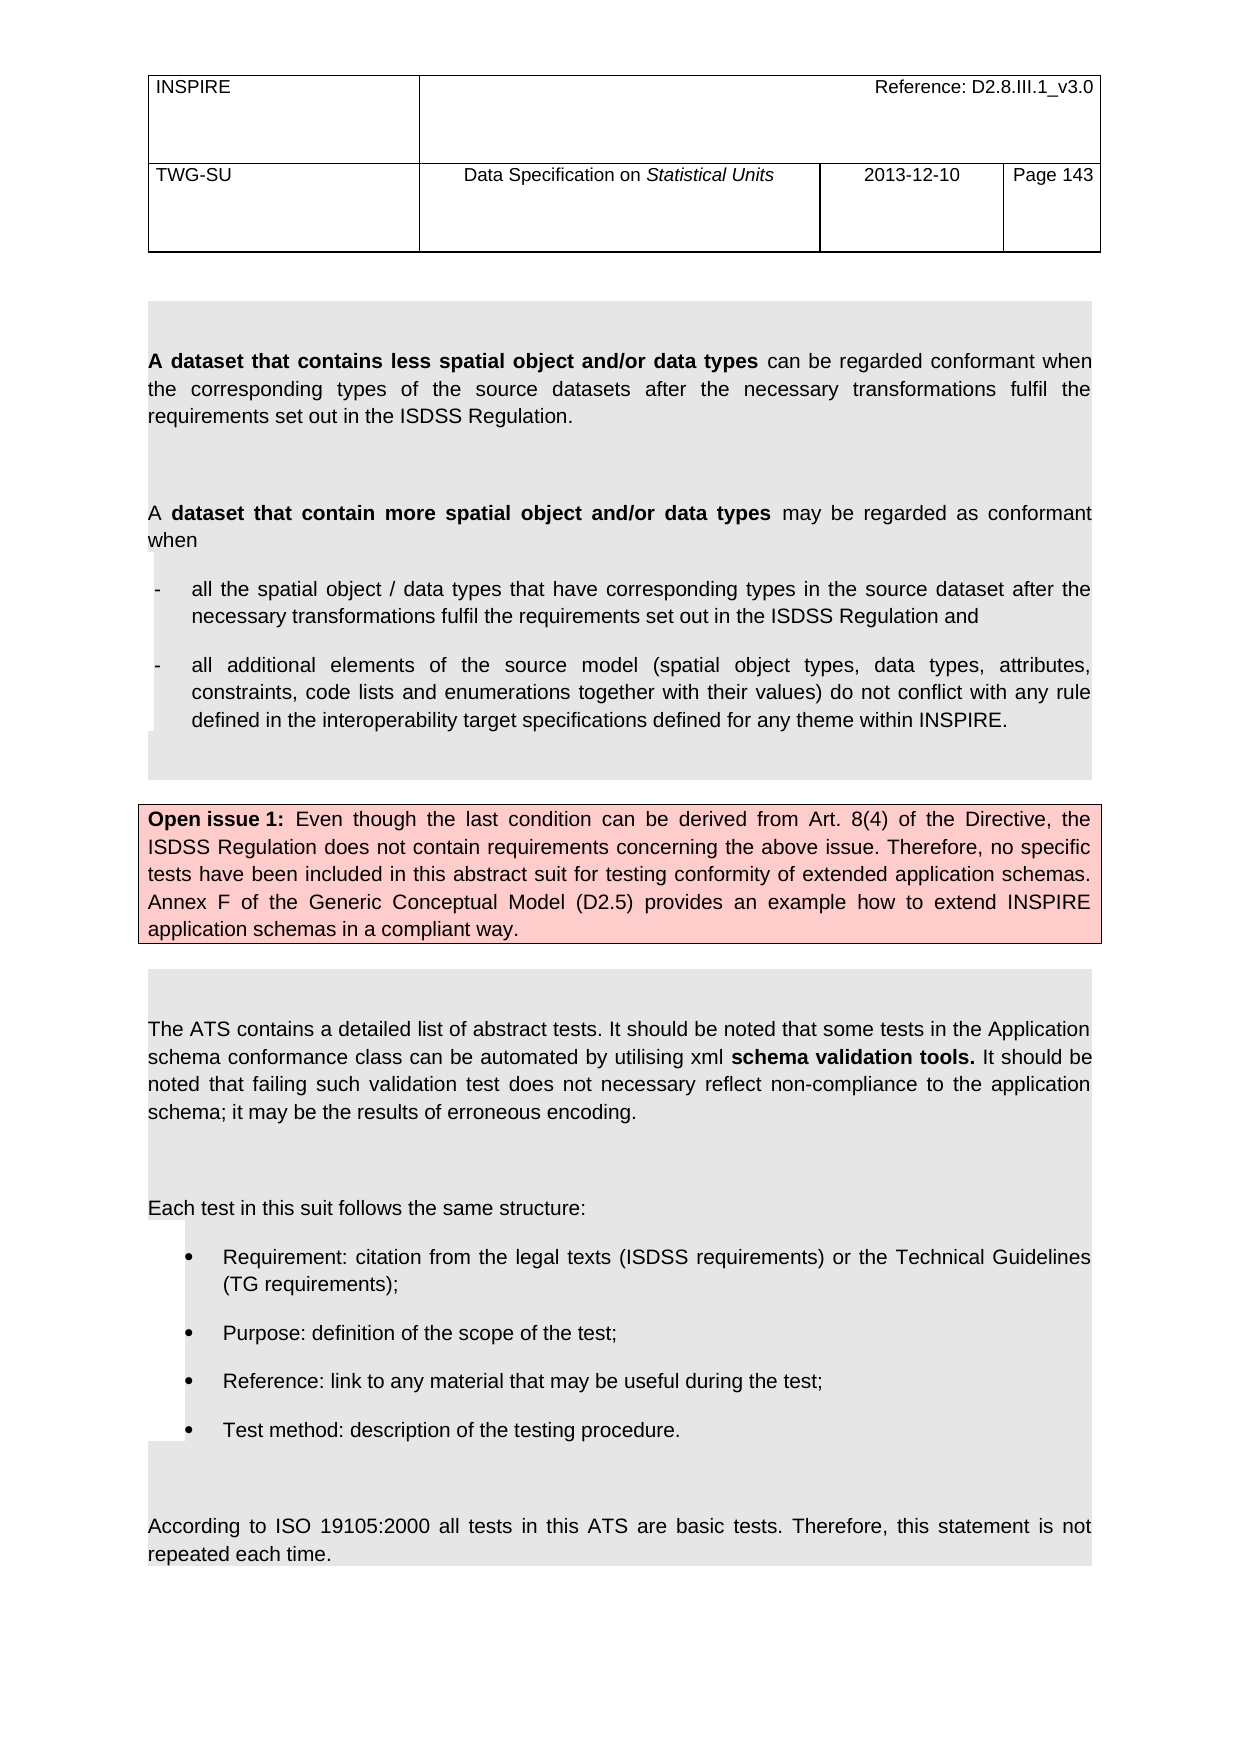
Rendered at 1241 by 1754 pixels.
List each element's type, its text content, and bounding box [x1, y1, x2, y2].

list Reference: link to any material that may be useful during the test; [185, 1369, 1092, 1393]
list Test method: description of the testing procedure. [185, 1417, 1092, 1441]
text A dataset that contains less spatial object and/or data types can be regarded conformant when the corresponding types of the source datasets after the necessary transformations fulfil the requirements set out in the ISDSS Regulation. [148, 349, 1092, 428]
list all the spatial object / data types that have corresponding types in the source dataset after the necessary transformations fulfil the requirements set out in the ISDSS Regulation and [154, 577, 1092, 628]
list Requirement: citation from the legal texts (ISDSS requirements) or the Technical Guidelines (TG requirements); [185, 1244, 1092, 1296]
text A dataset that contain more spatial object and/or data types may be regarded as conformant when [148, 501, 1092, 552]
text The ATS contains a detailed list of abstract tests. It should be noted that some tests in the Application schema conformance class can be automated by utilising xml schema validation tools. It should be noted that failing such validation test does not necessary reflect non-compliance to the application schema; it may be the results of erroneous encoding. [148, 1017, 1092, 1123]
text Even though the last condition can be derived from Art. 8(4) of the Directive, the ISDSS Regulation does not contain requirements concerning the above issue. Therefore, no specific tests have been included in this abstract suit for testing conformity of extended application schemas. Annex F of the Generic Conceptual Model (D2.5) provides an example how to extend INSPIRE application schemas in a compliant way. [139, 805, 1101, 943]
text According to ISO 19105:2000 all tests in this ATS are basic tests. Therefore, this statement is not repeated each time. [148, 1514, 1092, 1566]
list Purpose: definition of the scope of the test; [185, 1321, 1092, 1344]
list all additional elements of the source model (spatial object types, data types, attributes, constraints, code lists and enumerations together with their values) do not conflict with any rule defined in the interoperability target specifications defined for any theme within INSPIRE. [154, 652, 1092, 731]
text Each test in this suit follows the same structure: [148, 1196, 1092, 1220]
